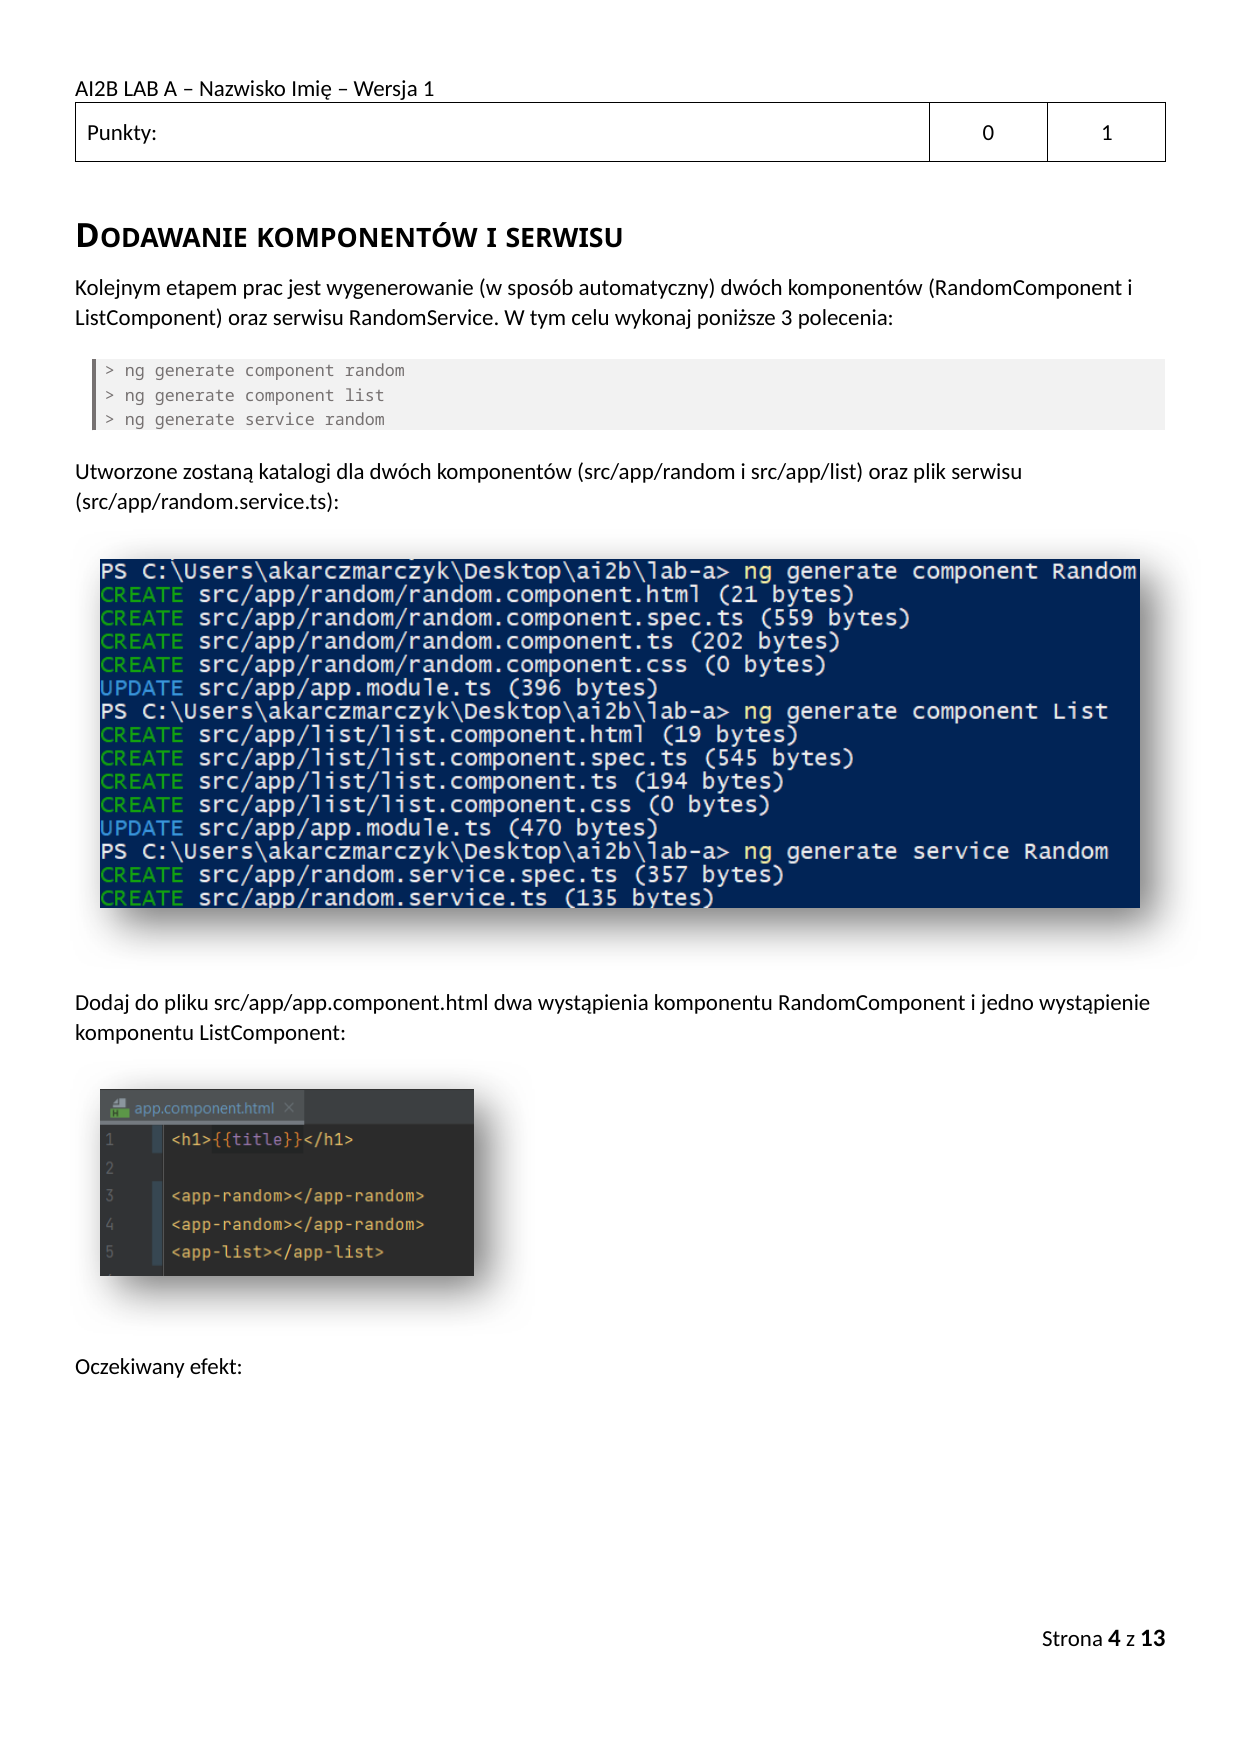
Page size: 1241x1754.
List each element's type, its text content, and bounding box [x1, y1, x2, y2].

picture [100, 559, 1140, 908]
text Dodaj do pliku src/app/app.component.html dwa wystąpienia komponentu RandomComponent i jedno wystąpienie komponentu ListComponent: [75, 988, 1165, 1046]
picture [100, 1089, 474, 1276]
text Oczekiwany efekt: [75, 1352, 1165, 1381]
table_header 0 [930, 103, 1047, 161]
table_header Punkty: [76, 103, 929, 161]
text > ng generate service random [96, 408, 1165, 430]
text Utworzone zostaną katalogi dla dwóch komponentów (src/app/random i src/app/list) oraz plik serwisu (src/app/random.service.ts): [75, 457, 1165, 515]
table_header 1 [1048, 103, 1165, 161]
text > ng generate component random [96, 359, 1165, 381]
text > ng generate component list [96, 383, 1165, 406]
text Kolejnym etapem prac jest wygenerowanie (w sposób automatyczny) dwóch komponentów (RandomComponent i ListComponent) oraz serwisu RandomService. W tym celu wykonaj poniższe 3 polecenia: [75, 273, 1165, 332]
subtitle Dodawanie komponentów i serwisu [75, 212, 1165, 257]
